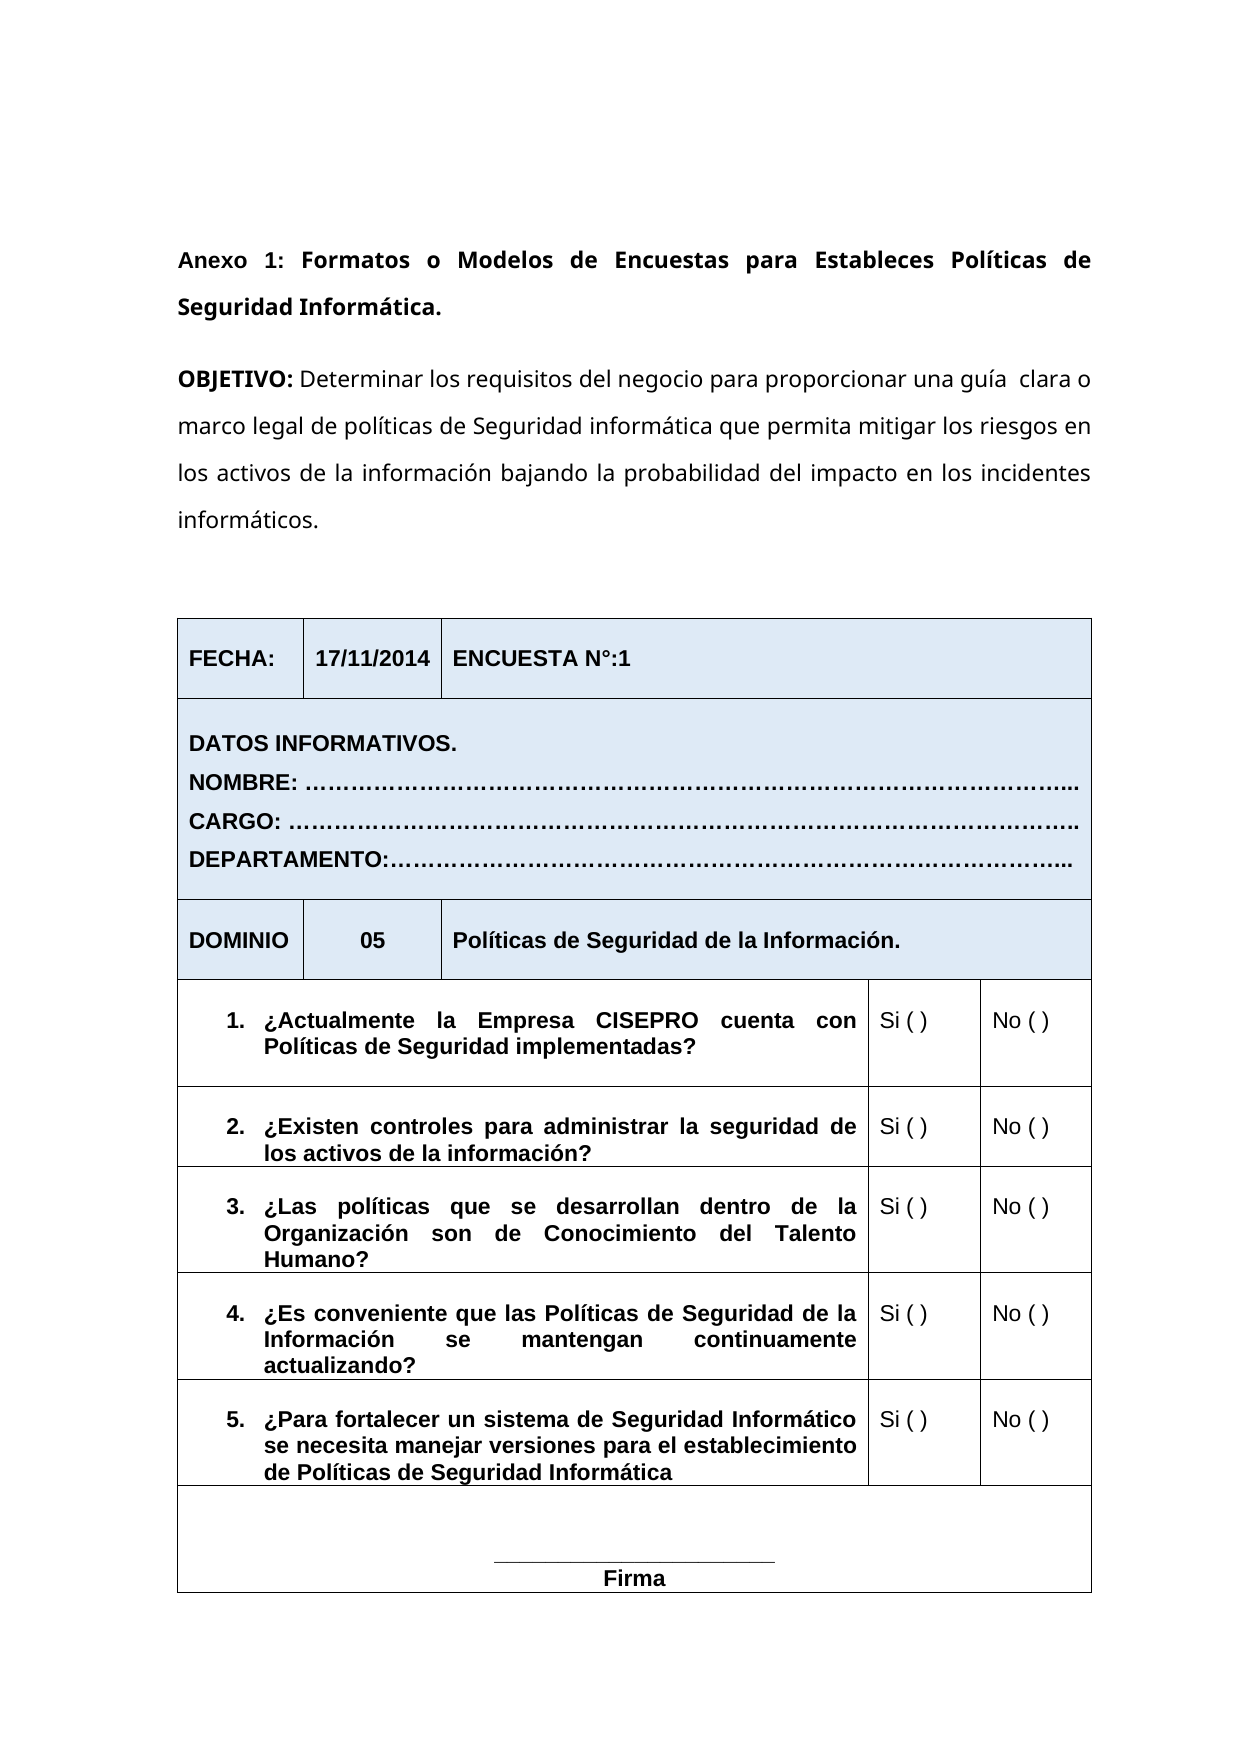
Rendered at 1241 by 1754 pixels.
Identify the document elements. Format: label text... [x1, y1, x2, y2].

table_cell Si ( ) [869, 1087, 980, 1166]
table_cell No ( ) [981, 980, 1091, 1086]
table_cell No ( ) [981, 1380, 1091, 1485]
table_cell 05 [304, 900, 441, 979]
table_cell No ( ) [981, 1167, 1091, 1272]
table_cell No ( ) [981, 1087, 1091, 1166]
table_cell ¿Existen controles para administrar la seguridad de los activos de la información? [178, 1087, 868, 1166]
table_cell Si ( ) [869, 1167, 980, 1272]
table_header ENCUESTA N°:1 [442, 619, 1091, 698]
text OBJETIVO: Determinar los requisitos del negocio para proporcionar una guía clara o marco legal de políticas de Seguridad informática que permita mitigar los riesgos en los activos de la información bajando la probabilidad del impacto en los incidentes informáticos. [177, 363, 1092, 535]
text Anexo 1: Formatos o Modelos de Encuestas para Estableces Políticas de Seguridad Informática. [177, 244, 1092, 322]
table_cell DOMINIO [178, 900, 303, 979]
table_cell DATOS INFORMATIVOS. NOMBRE: ………………………………………………………………………………………... CARGO: ………………………………………………………………………………………….. DEPARTAMENTO:……………………………………………………………………………... [178, 699, 1091, 899]
table_cell Si ( ) [869, 1273, 980, 1379]
table_header 17/11/2014 [304, 619, 441, 698]
table_cell ¿Las políticas que se desarrollan dentro de la Organización son de Conocimiento del Talento Humano? [178, 1167, 868, 1272]
table_cell No ( ) [981, 1273, 1091, 1379]
table_cell ¿Para fortalecer un sistema de Seguridad Informático se necesita manejar versiones para el establecimiento de Políticas de Seguridad Informática [178, 1380, 868, 1485]
table_cell ¿Actualmente la Empresa CISEPRO cuenta con Políticas de Seguridad implementadas? [178, 980, 868, 1086]
table_cell Si ( ) [869, 1380, 980, 1485]
table_cell Si ( ) [869, 980, 980, 1086]
table_header FECHA: [178, 619, 303, 698]
table_cell Políticas de Seguridad de la Información. [442, 900, 1091, 979]
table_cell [178, 1486, 1091, 1592]
table_cell ¿Es conveniente que las Políticas de Seguridad de la Información se mantengan continuamente actualizando? [178, 1273, 868, 1379]
